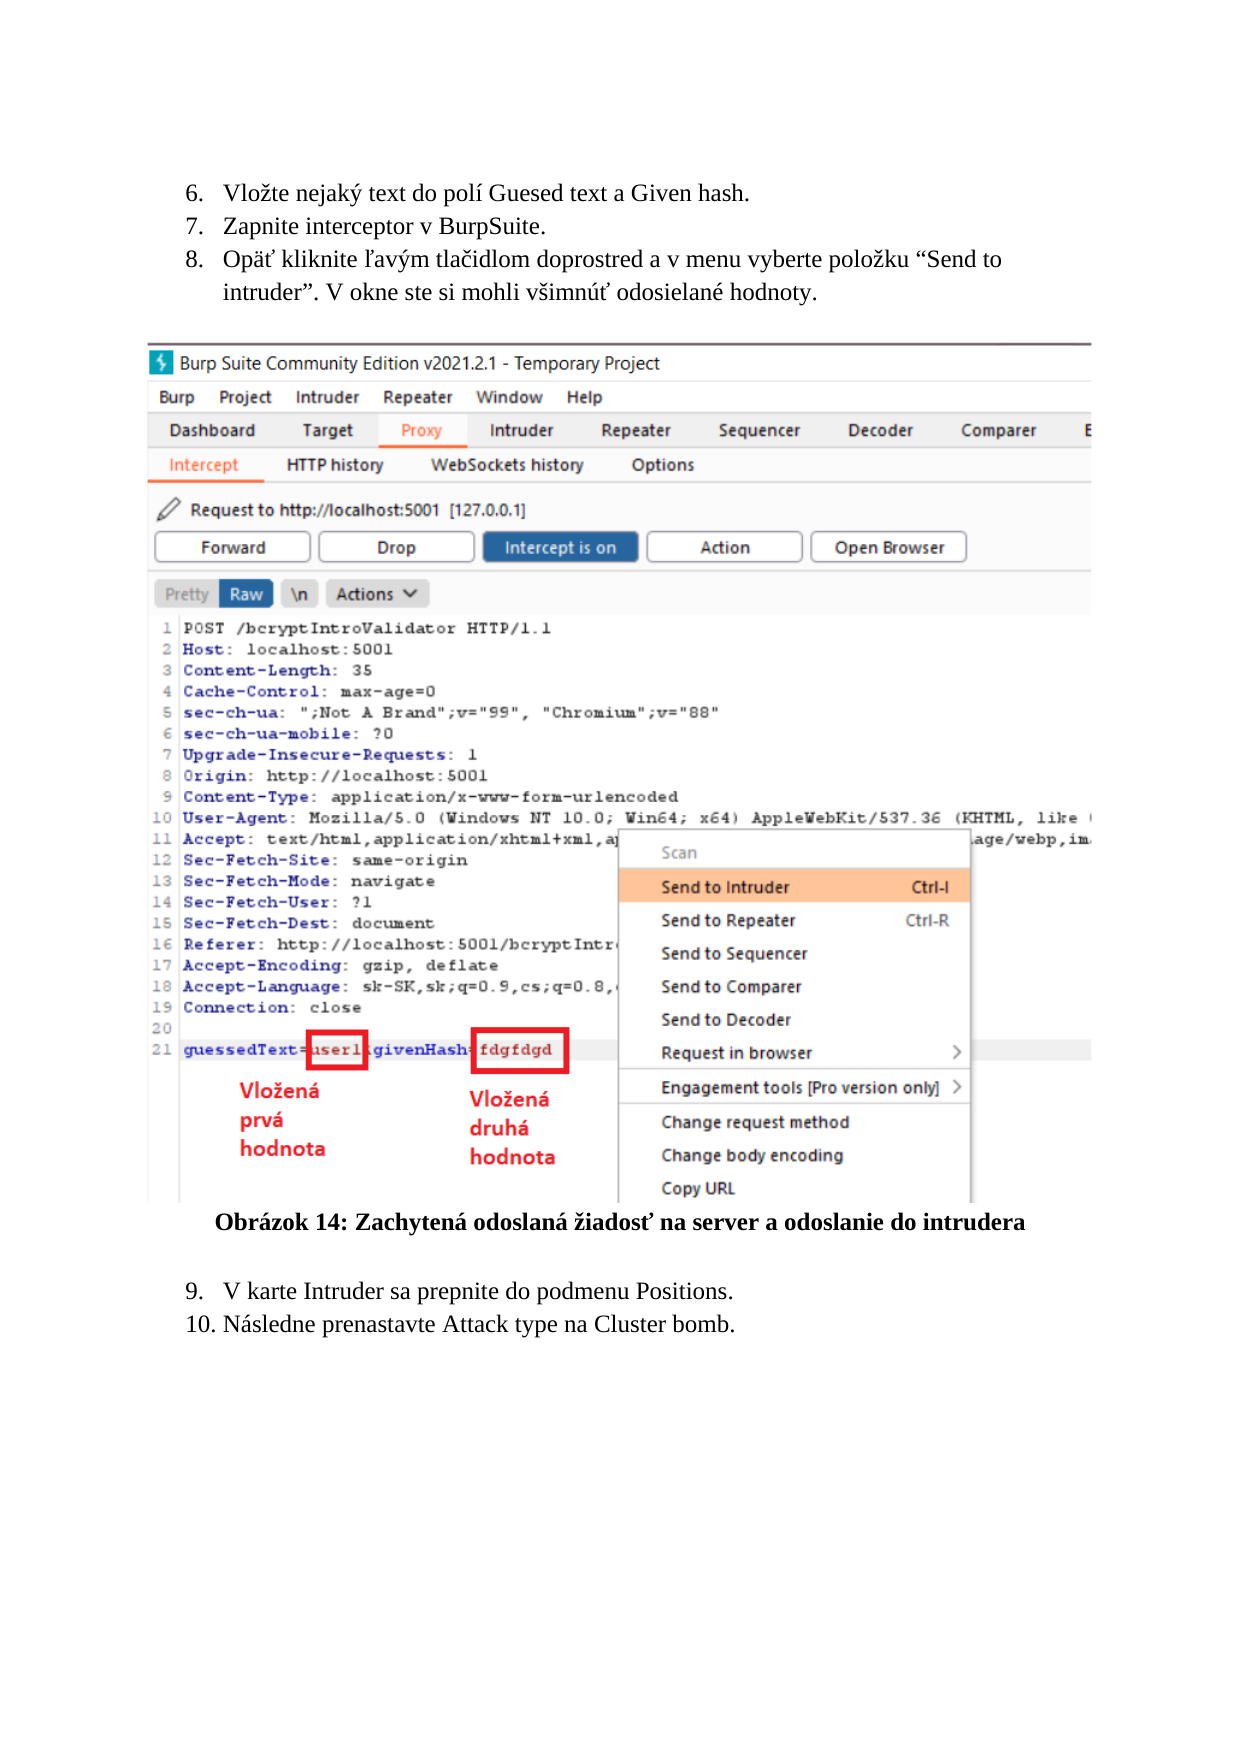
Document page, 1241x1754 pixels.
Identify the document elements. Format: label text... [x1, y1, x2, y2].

picture [147, 342, 1092, 1203]
list Opäť kliknite ľavým tlačidlom doprostred a v menu vyberte položku “Send to intruder”. V okne ste si mohli všimnúť odosielané hodnoty. [185, 244, 1093, 306]
text Obrázok 14: Zachytená odoslaná žiadosť na server a odoslanie do intrudera [148, 1207, 1093, 1236]
list V karte Intruder sa prepnite do podmenu Positions. [185, 1276, 1093, 1305]
list Zapnite interceptor v BurpSuite. [185, 211, 1093, 239]
list Vložte nejaký text do polí Guesed text a Given hash. [185, 178, 1093, 207]
list Následne prenastavte Attack type na Cluster bomb. [185, 1309, 1093, 1338]
